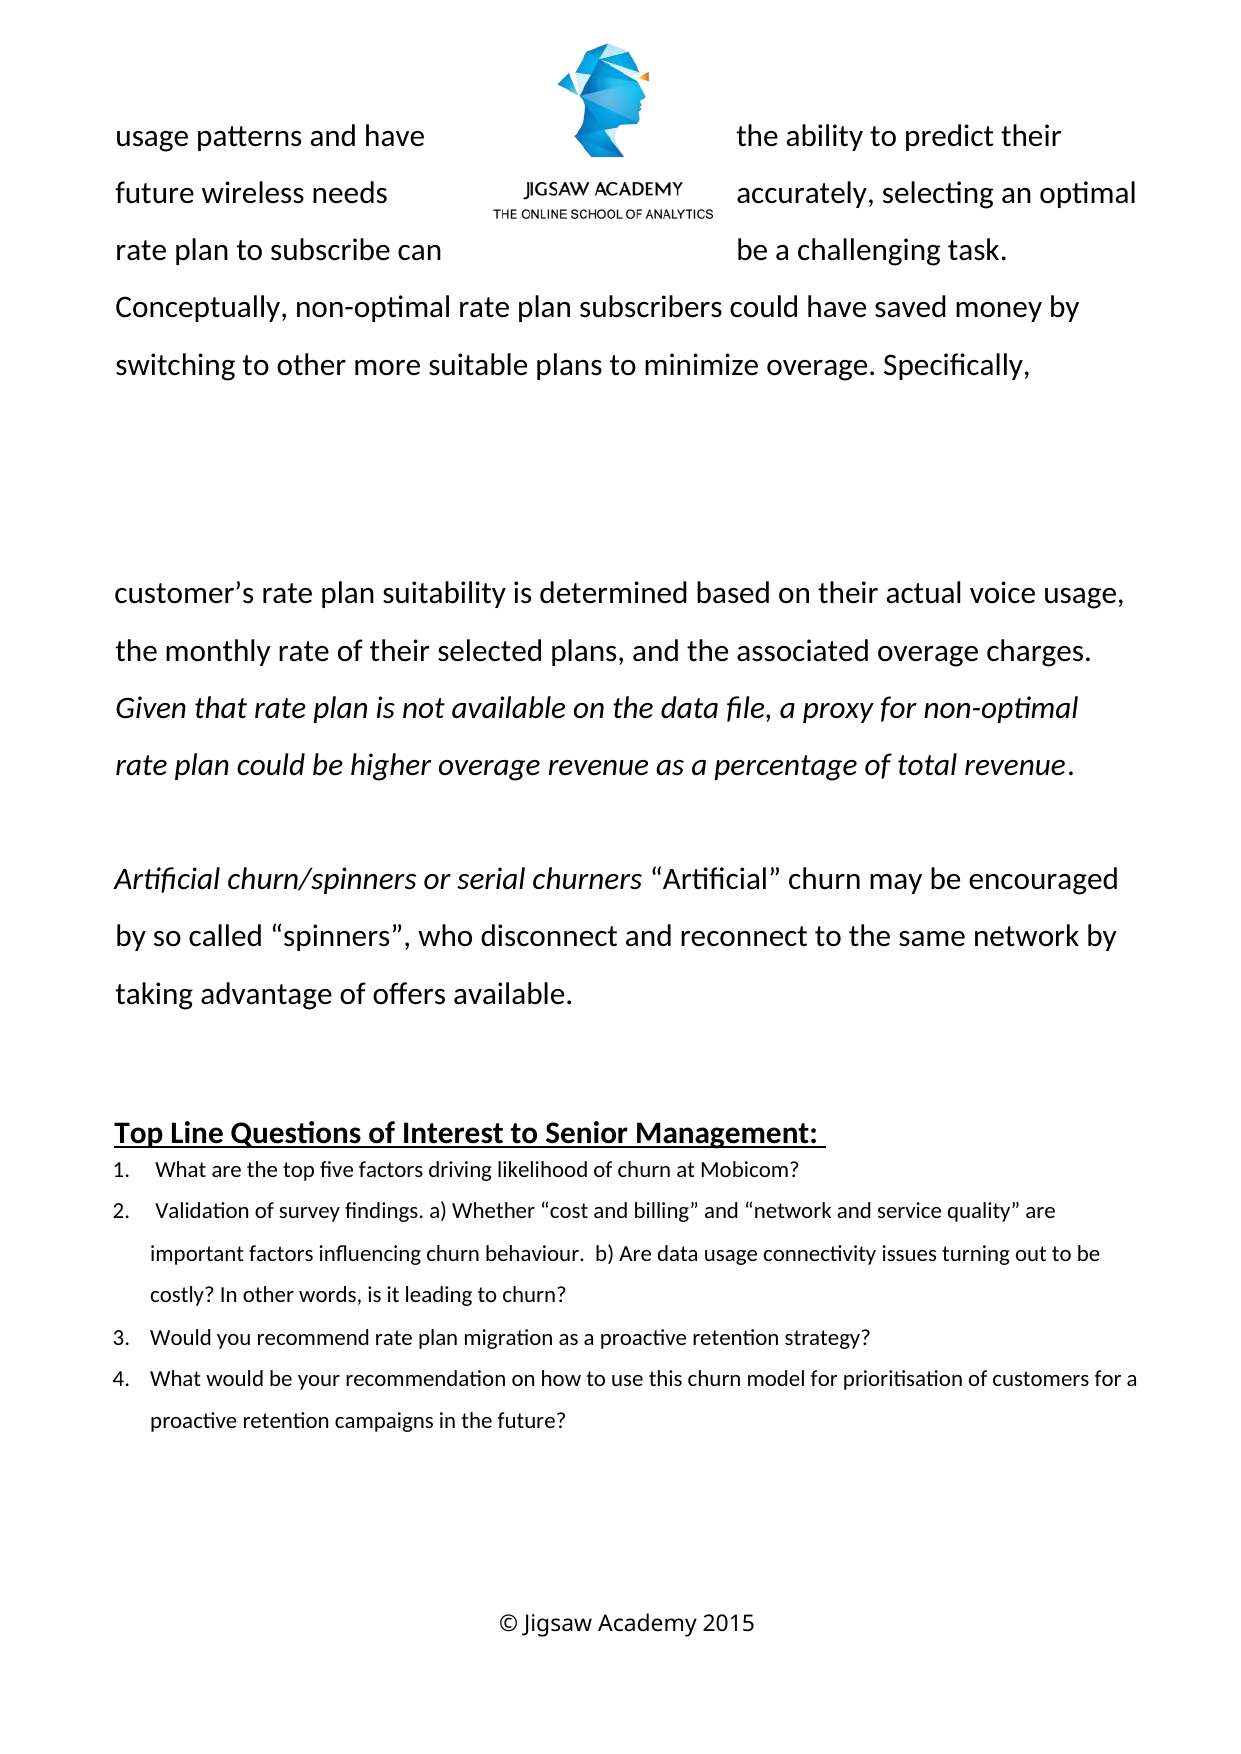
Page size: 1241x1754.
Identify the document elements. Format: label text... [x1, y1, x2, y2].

list Would you recommend rate plan migration as a proactive retention strategy? [112, 1323, 1145, 1351]
text Artificial churn/spinners or serial churners “Artificial” churn may be encouraged by so called “spinners”, who disconnect and reconnect to the same network by taking advantage of offers available. [114, 859, 1140, 1012]
list What would be your recommendation on how to use this churn model for prioritisation of customers for a proactive retention campaigns in the future? [112, 1364, 1145, 1434]
text Top Line Questions of Interest to Senior Management: [114, 1113, 1140, 1152]
list What are the top five factors driving likelihood of churn at Mobicom? [112, 1155, 1145, 1183]
text customer’s rate plan suitability is determined based on their actual voice usage, the monthly rate of their selected plans, and the associated overage charges. Given that rate plan is not available on the data file, a proxy for non-optimal rate plan could be higher overage revenue as a percentage of total revenue. [114, 573, 1140, 783]
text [114, 116, 1140, 383]
picture [489, 34, 718, 116]
list Validation of survey findings. a) Whether “cost and billing” and “network and service quality” are important factors influencing churn behaviour. b) Are data usage connectivity issues turning out to be costly? In other words, is it leading to churn? [112, 1197, 1145, 1309]
